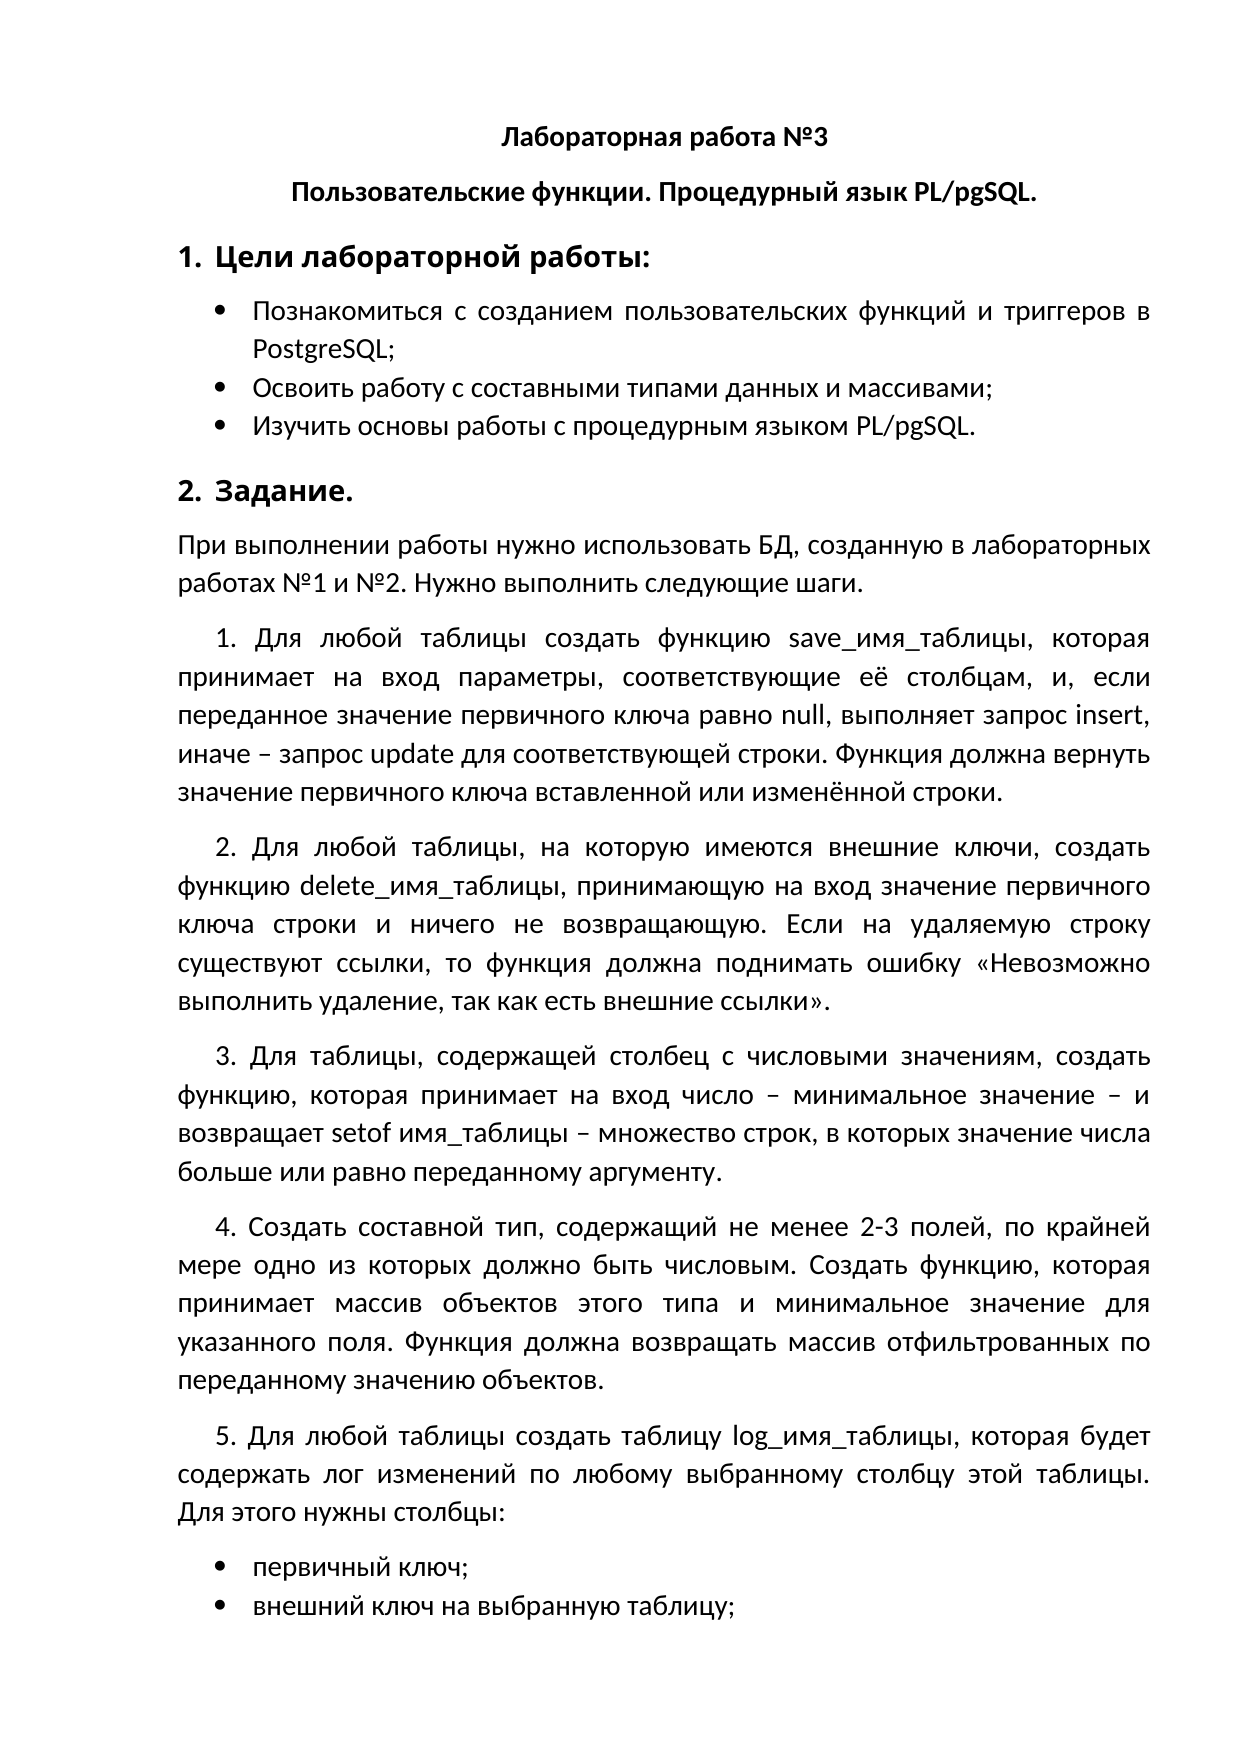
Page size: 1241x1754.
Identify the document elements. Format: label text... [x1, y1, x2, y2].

list внешний ключ на выбранную таблицу; [215, 1587, 1152, 1623]
text 1. Для любой таблицы создать функцию save_имя_таблицы, которая принимает на вход параметры, соответствующие её столбцам, и, если переданное значение первичного ключа равно null, выполняет запрос insert, иначе – запрос update для соответствующей строки. Функция должна вернуть значение первичного ключа вставленной или изменённой строки. [177, 619, 1152, 809]
text 3. Для таблицы, содержащей столбец с числовыми значениям, создать функцию, которая принимает на вход число – минимальное значение – и возвращает setof имя_таблицы – множество строк, в которых значение числа больше или равно переданному аргументу. [177, 1037, 1152, 1188]
text Лабораторная работа №3 [177, 118, 1152, 154]
list первичный ключ; [215, 1548, 1152, 1584]
list Изучить основы работы с процедурным языком PL/pgSQL. [215, 407, 1152, 443]
subtitle Цели лабораторной работы: [177, 237, 1152, 276]
text Пользовательские функции. Процедурный язык PL/pgSQL. [177, 173, 1152, 209]
text При выполнении работы нужно использовать БД, созданную в лабораторных работах №1 и №2. Нужно выполнить следующие шаги. [177, 526, 1152, 600]
text 2. Для любой таблицы, на которую имеются внешние ключи, создать функцию delete_имя_таблицы, принимающую на вход значение первичного ключа строки и ничего не возвращающую. Если на удаляемую строку существуют ссылки, то функция должна поднимать ошибку «Невозможно выполнить удаление, так как есть внешние ссылки». [177, 828, 1152, 1018]
subtitle Задание. [177, 471, 1152, 510]
text 5. Для любой таблицы создать таблицу log_имя_таблицы, которая будет содержать лог изменений по любому выбранному столбцу этой таблицы. Для этого нужны столбцы: [177, 1417, 1152, 1529]
list Освоить работу с составными типами данных и массивами; [215, 369, 1152, 404]
list Познакомиться с созданием пользовательских функций и триггеров в PostgreSQL; [215, 292, 1152, 366]
text 4. Создать составной тип, содержащий не менее 2-3 полей, по крайней мере одно из которых должно быть числовым. Создать функцию, которая принимает массив объектов этого типа и минимальное значение для указанного поля. Функция должна возвращать массив отфильтрованных по переданному значению объектов. [177, 1208, 1152, 1397]
